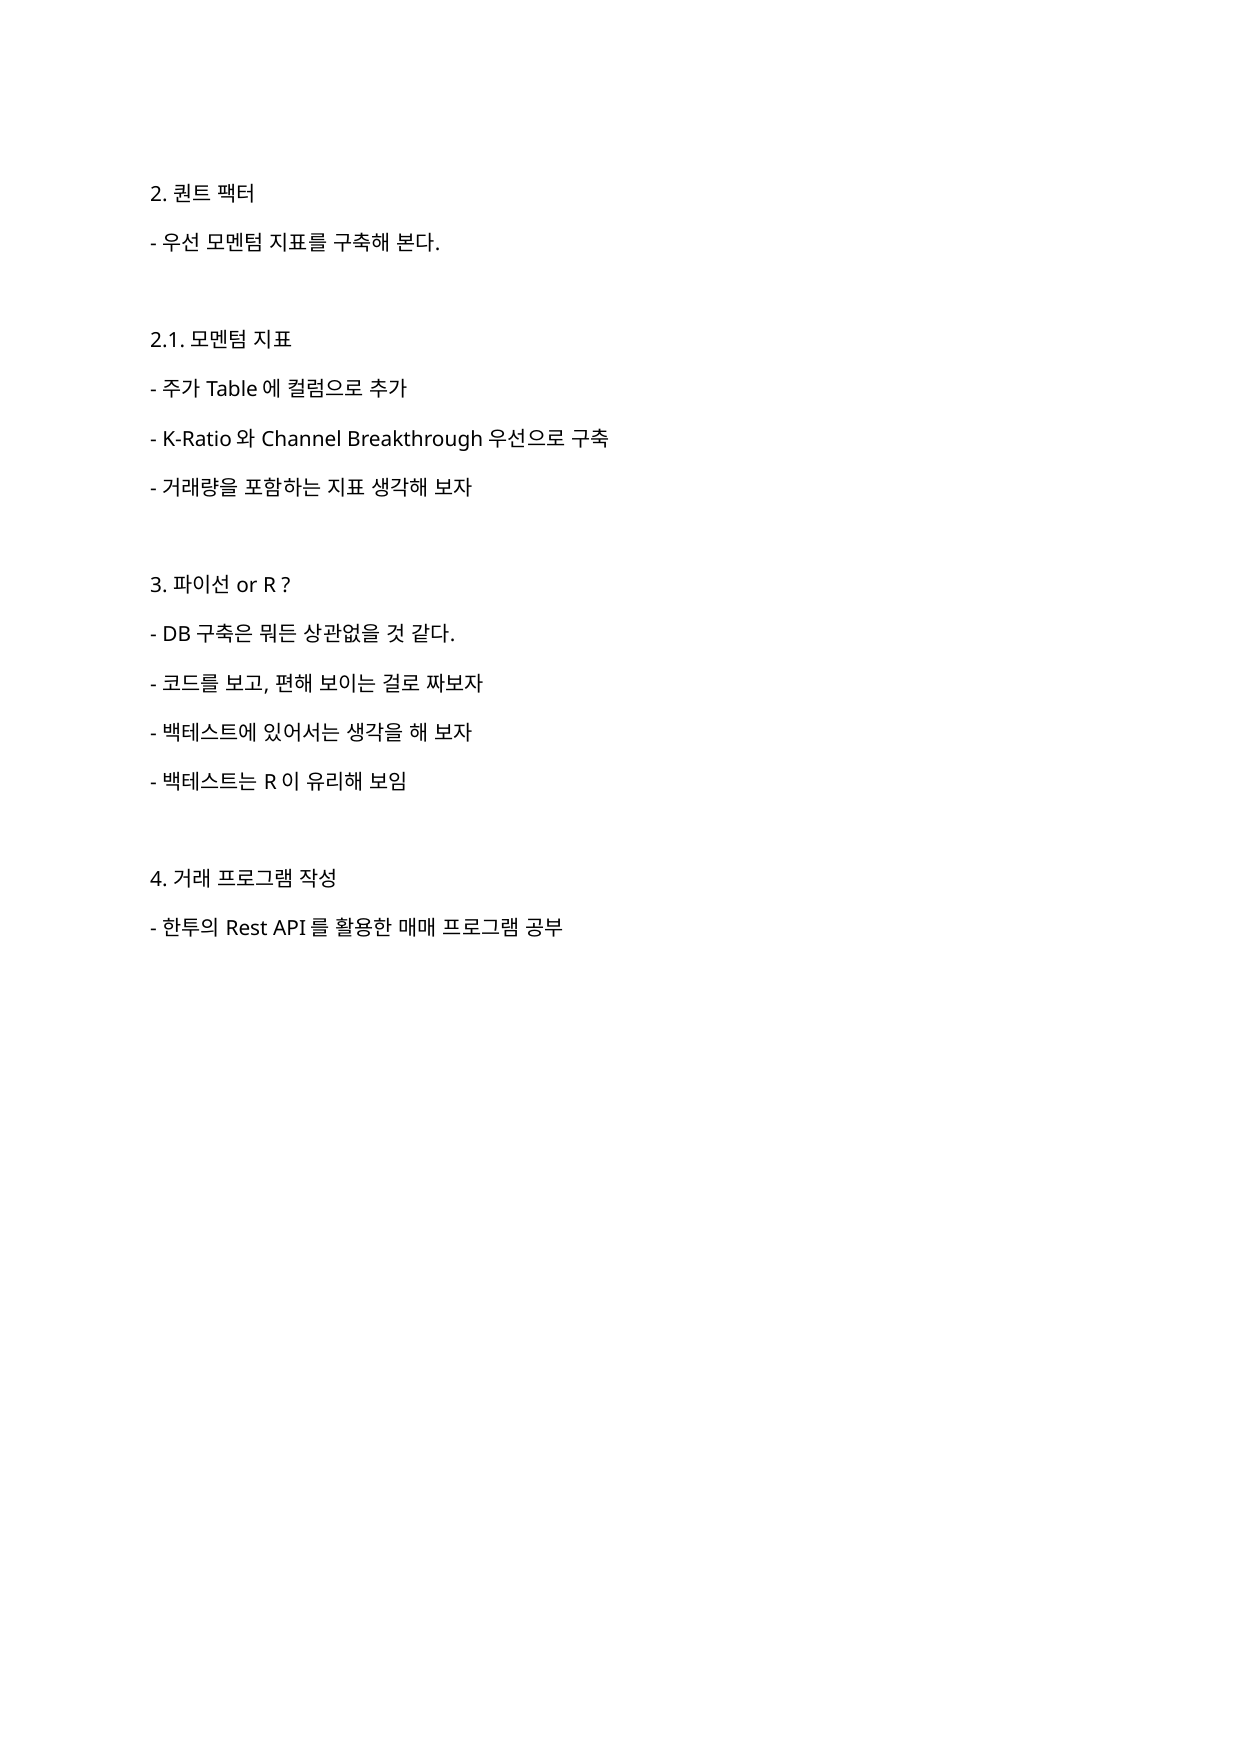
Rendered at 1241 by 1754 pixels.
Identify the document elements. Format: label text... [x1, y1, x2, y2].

text - 백테스트에 있어서는 생각을 해 보자 [150, 716, 1090, 746]
text - 한투의 Rest API를 활용한 매매 프로그램 공부 [150, 912, 1090, 942]
text 4. 거래 프로그램 작성 [150, 862, 1090, 892]
text - 주가 Table에 컬럼으로 추가 [150, 373, 1090, 403]
text 3. 파이선 or R ? [150, 568, 1090, 598]
text 2. 퀀트 팩터 [150, 177, 1090, 207]
text - 백테스트는 R이 유리해 보임 [150, 766, 1090, 796]
text - DB 구축은 뭐든 상관없을 것 같다. [150, 617, 1090, 648]
text - 우선 모멘텀 지표를 구축해 본다. [150, 227, 1090, 257]
text - 코드를 보고, 편해 보이는 걸로 짜보자 [150, 667, 1090, 697]
text - 거래량을 포함하는 지표 생각해 보자 [150, 471, 1090, 502]
text - K-Ratio와 Channel Breakthrough 우선으로 구축 [150, 422, 1090, 452]
text 2.1. 모멘텀 지표 [150, 323, 1090, 353]
